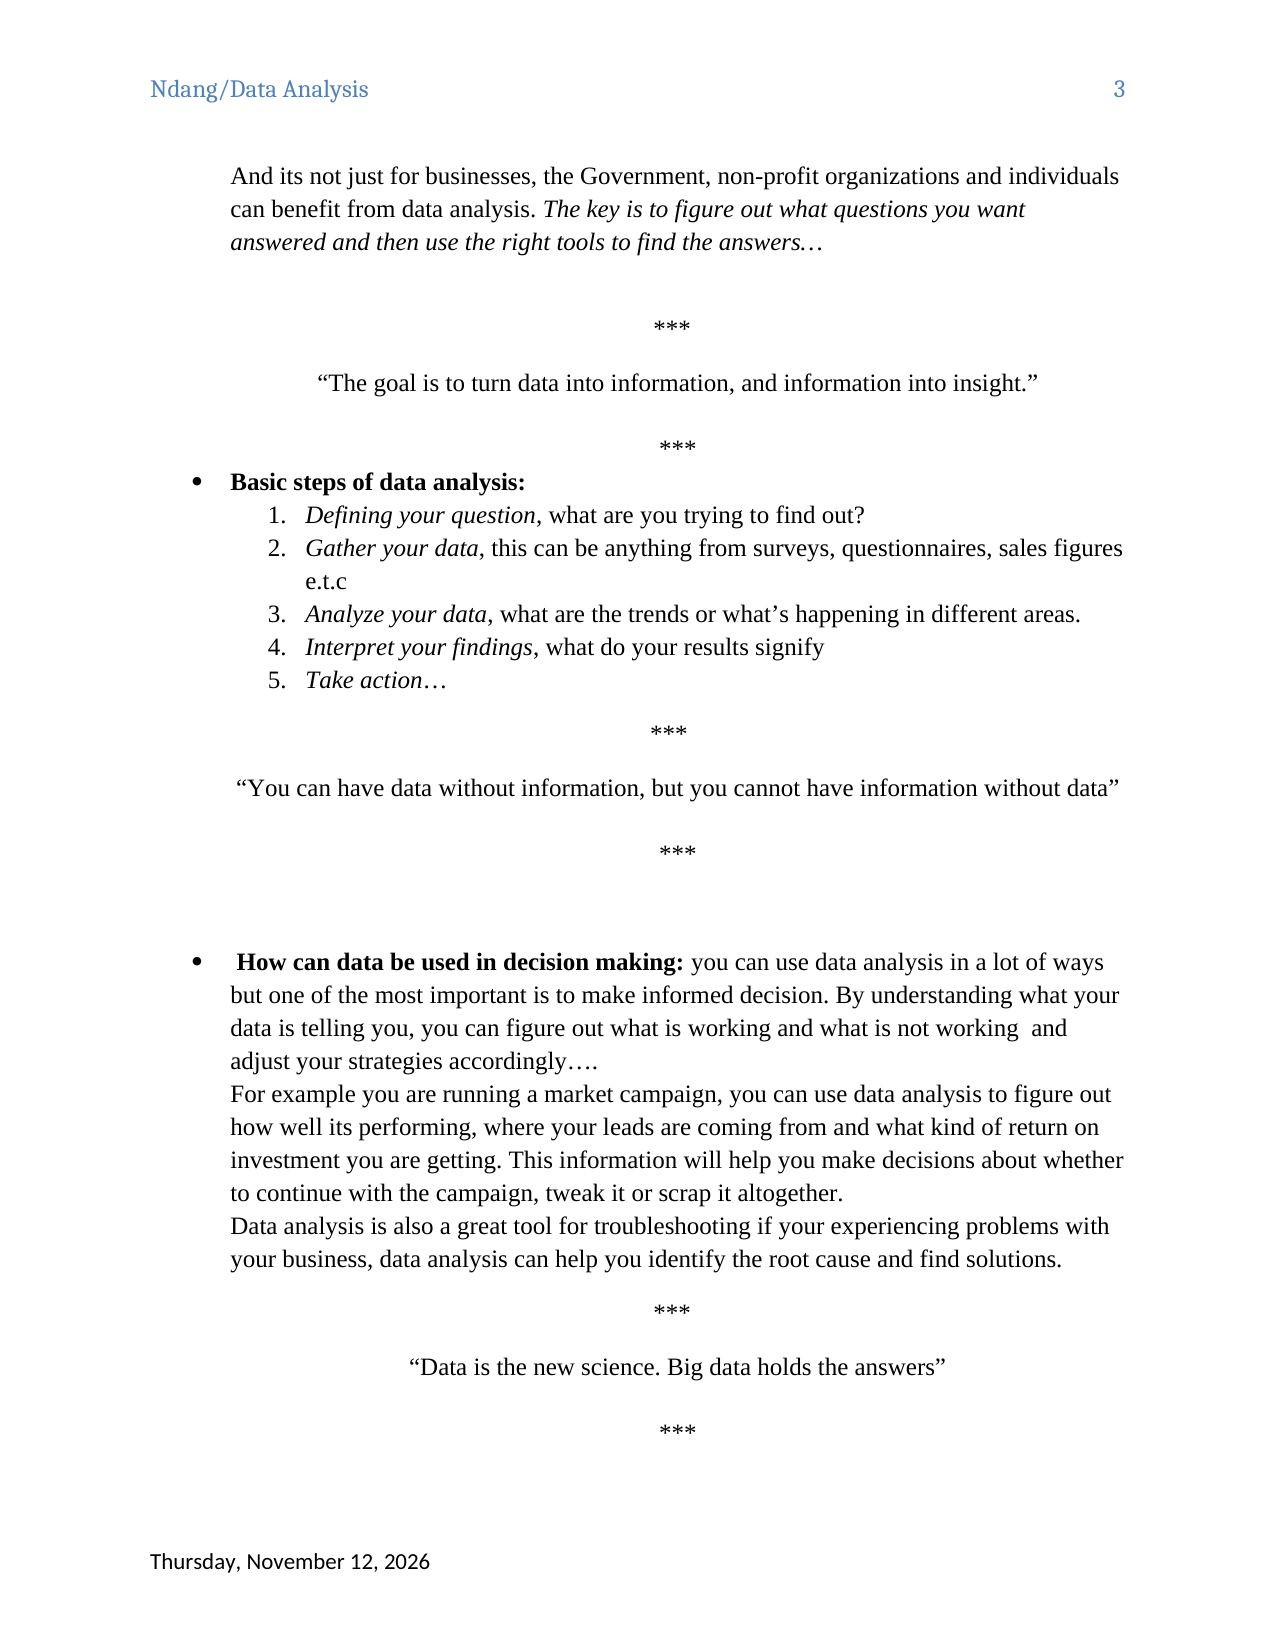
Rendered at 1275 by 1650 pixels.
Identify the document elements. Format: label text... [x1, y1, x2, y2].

list Data analysis is also a great tool for troubleshooting if your experiencing problems with your business, data analysis can help you identify the root cause and find solutions. [230, 1211, 1125, 1273]
list *** [230, 434, 1125, 463]
text *** [150, 314, 1125, 343]
list *** [230, 1418, 1125, 1446]
list And its not just for businesses, the Government, non-profit organizations and individuals can benefit from data analysis. The key is to figure out what questions you want answered and then use the right tools to find the answers… [230, 161, 1125, 256]
list Gather your data, this can be anything from surveys, questionnaires, sales figures e.t.c [268, 533, 1125, 595]
list Take action… [268, 665, 1125, 694]
list Interpret your findings, what do your results signify [268, 632, 1125, 661]
list Analyze your data, what are the trends or what’s happening in different areas. [268, 599, 1125, 628]
list Basic steps of data analysis: [193, 467, 1125, 496]
list *** [230, 839, 1125, 868]
text *** [150, 719, 1125, 748]
list How can data be used in decision making: you can use data analysis in a lot of ways but one of the most important is to make informed decision. By understanding what your data is telling you, you can figure out what is working and what is not working and adjust your strategies accordingly…. [193, 947, 1125, 1074]
list Defining your question, what are you trying to find out? [268, 500, 1125, 529]
list “Data is the new science. Big data holds the answers” [230, 1352, 1125, 1380]
text *** [150, 1298, 1125, 1326]
list “The goal is to turn data into information, and information into insight.” [230, 368, 1125, 397]
list “You can have data without information, but you cannot have information without data” [230, 773, 1125, 802]
